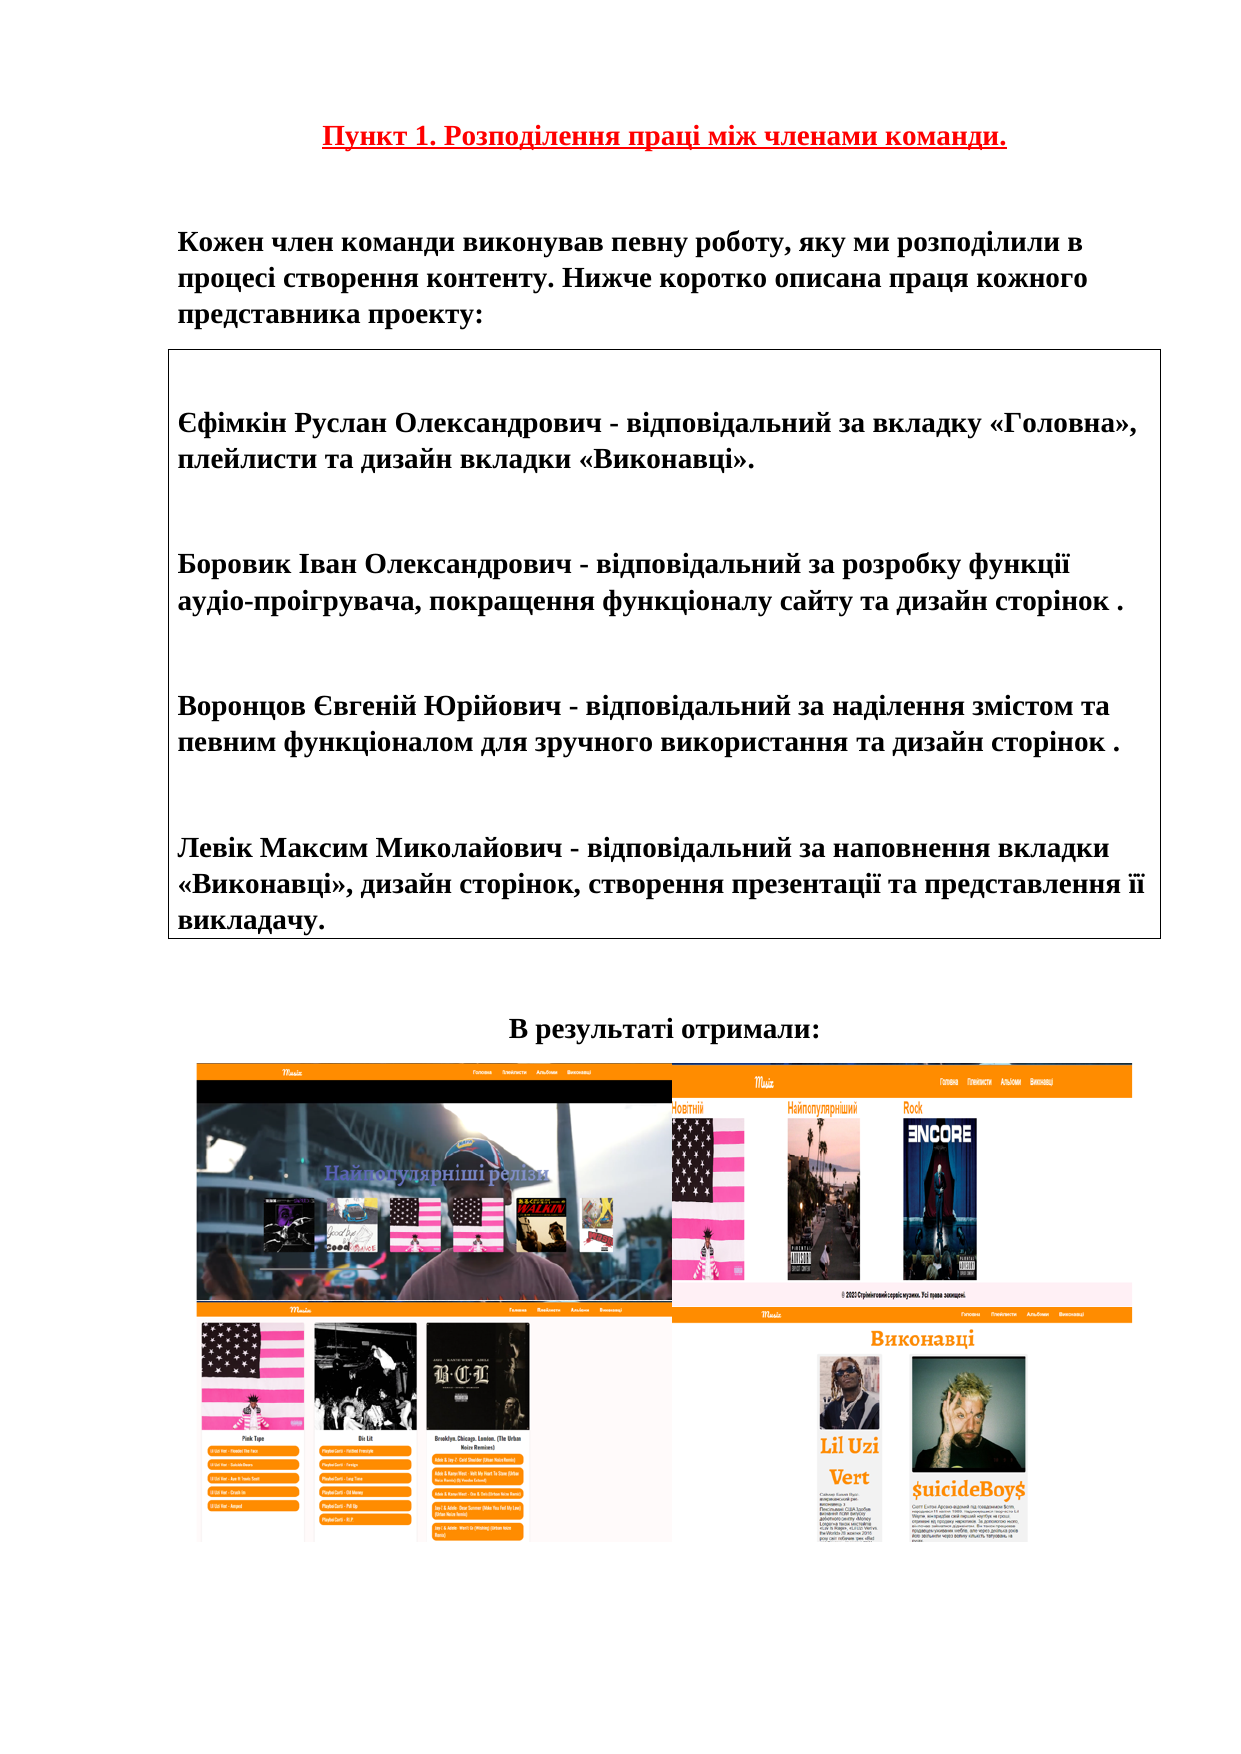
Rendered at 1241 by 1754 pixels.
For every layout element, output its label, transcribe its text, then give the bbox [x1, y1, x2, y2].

picture [196, 1063, 1133, 1542]
text Кожен член команди виконував певну роботу, яку ми розподілили в процесі створення контенту. Нижче коротко описана праця кожного представника проекту: [177, 224, 1152, 329]
text Пункт 1. Розподілення праці між членами команди. [177, 118, 1152, 152]
text Боровик Іван Олександрович - відповідальний за розробку функції аудіо-проігрувача, покращення функціоналу сайту та дизайн сторінок . [169, 543, 1160, 616]
text Єфімкін Руслан Олександрович - відповідальний за вкладку «Головна», плейлисти та дизайн вкладки «Виконавці». [169, 402, 1160, 474]
text Воронцов Євгеній Юрійович - відповідальний за наділення змістом та певним функціоналом для зручного використання та дизайн сторінок . [169, 685, 1160, 758]
text В результаті отримали: [177, 1011, 1152, 1045]
text Левік Максим Миколайович - відповідальний за наповнення вкладки «Виконавці», дизайн сторінок, створення презентації та представлення її викладачу. [169, 827, 1160, 938]
